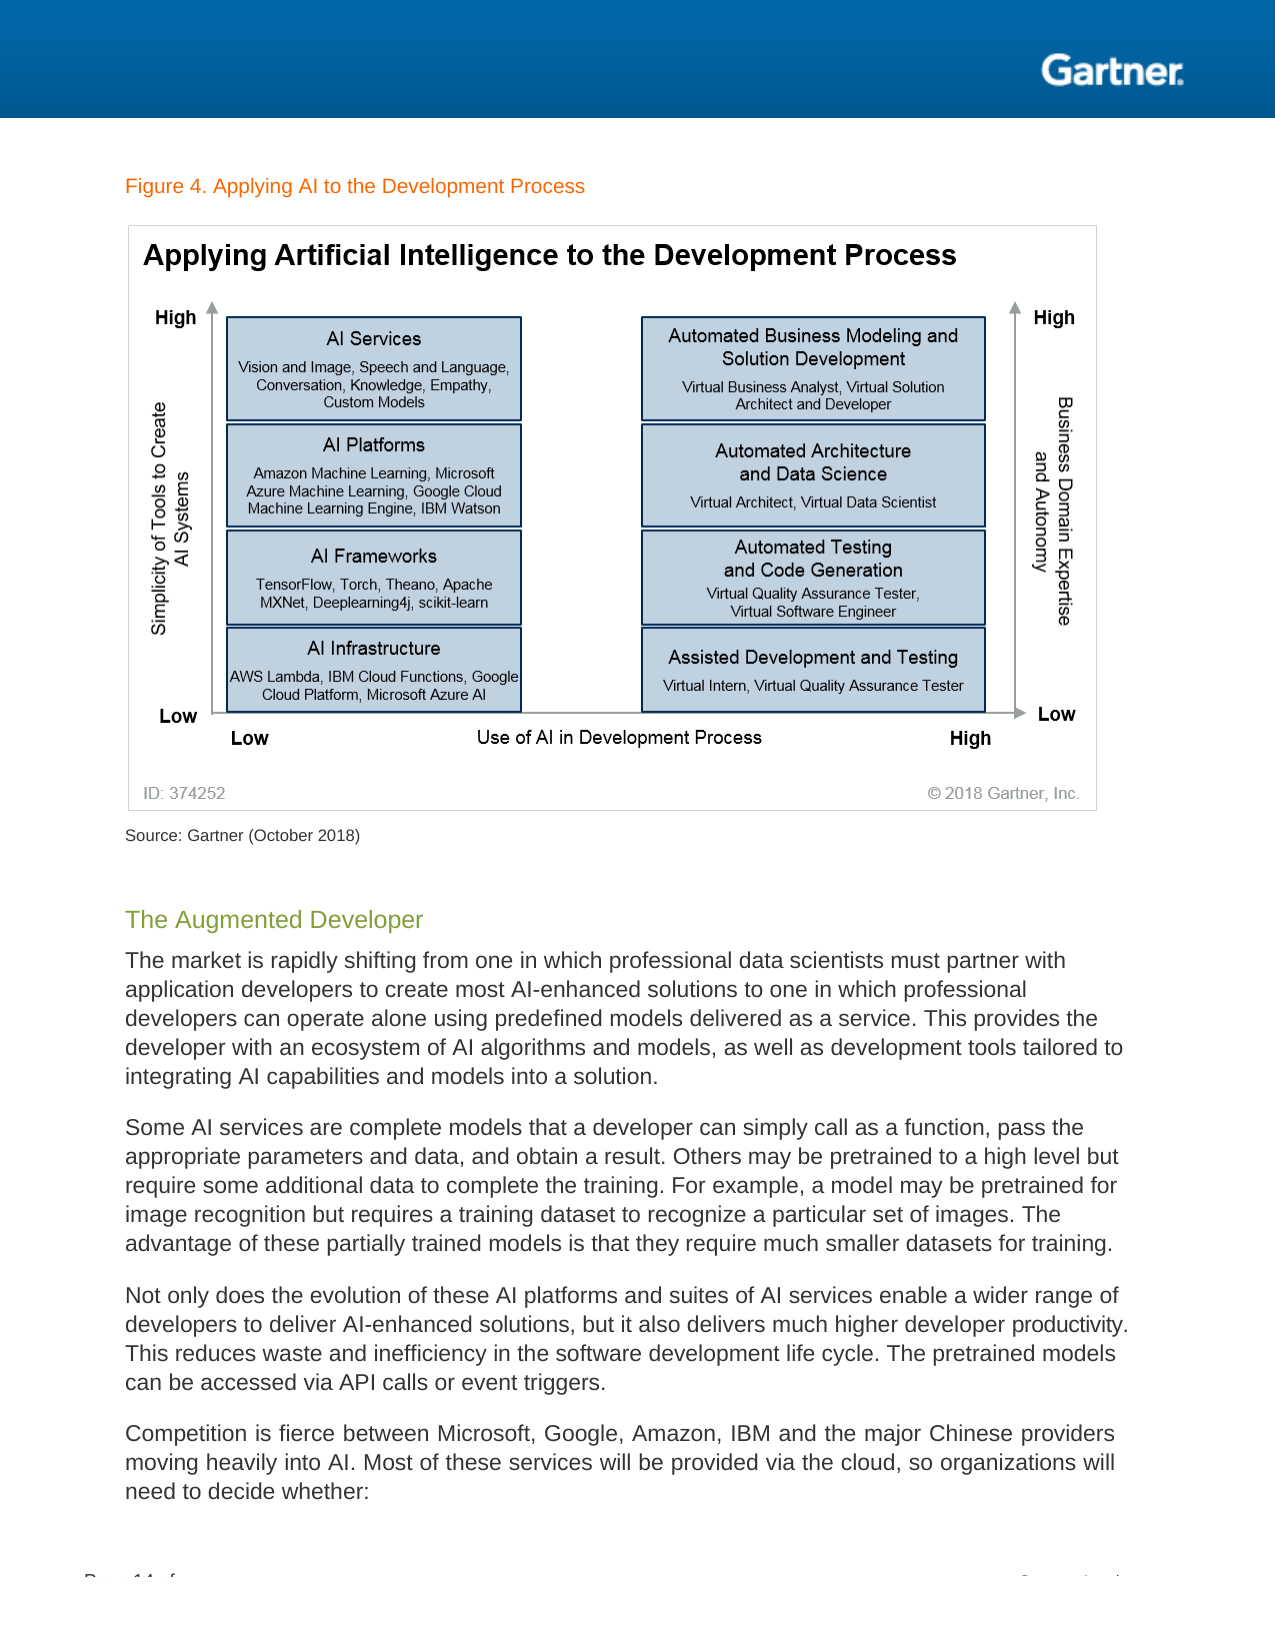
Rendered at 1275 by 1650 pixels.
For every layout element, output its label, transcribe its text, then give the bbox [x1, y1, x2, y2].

picture [125, 225, 1097, 813]
text The market is rapidly shifting from one in which professional data scientists must partner with application developers to create most AI-enhanced solutions to one in which professional developers can operate alone using predefined models delivered as a service. This provides the developer with an ecosystem of AI algorithms and models, as well as development tools tailored to integrating AI capabilities and models into a solution. [125, 947, 1133, 1089]
text Some AI services are complete models that a developer can simply call as a function, pass the appropriate parameters and data, and obtain a result. Others may be pretrained to a high level but require some additional data to complete the training. For example, a model may be pretrained for image recognition but requires a training dataset to recognize a particular set of images. The advantage of these partially trained models is that they require much smaller datasets for training. [125, 1114, 1162, 1257]
picture [0, 0, 1275, 118]
text Competition is fierce between Microsoft, Google, Amazon, IBM and the major Chinese providers moving heavily into AI. Most of these services will be provided via the cloud, so organizations will need to decide whether: [125, 1420, 1116, 1504]
text Not only does the evolution of these AI platforms and suites of AI services enable a wider range of developers to deliver AI-enhanced solutions, but it also delivers much higher developer productivity. This reduces waste and inefficiency in the software development life cycle. The pretrained models can be accessed via API calls or event triggers. [125, 1282, 1133, 1395]
text The Augmented Developer [125, 905, 1162, 934]
text Figure 4. Applying AI to the Development Process [125, 173, 1162, 197]
